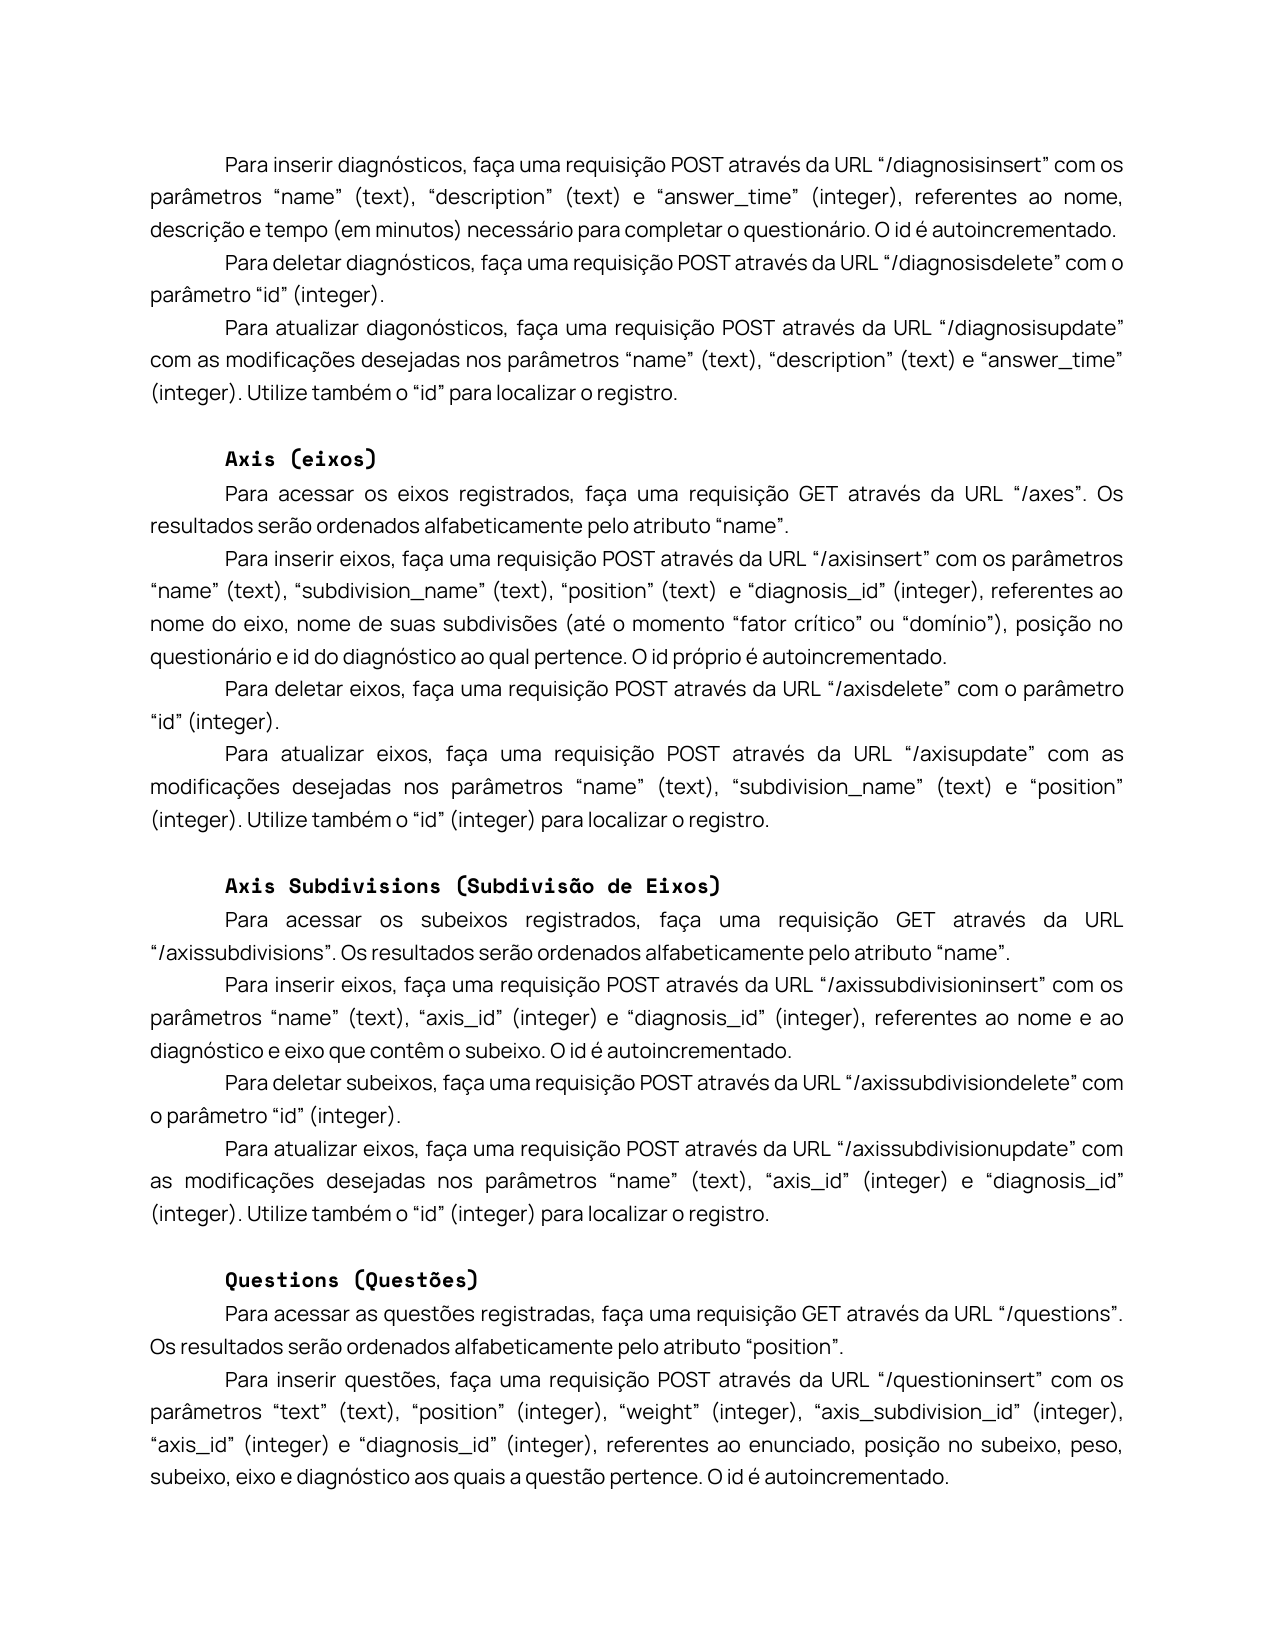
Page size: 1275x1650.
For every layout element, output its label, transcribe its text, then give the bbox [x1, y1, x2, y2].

text Para acessar os subeixos registrados, faça uma requisição GET através da URL “/axissubdivisions”. Os resultados serão ordenados alfabeticamente pelo atributo “name”. [150, 906, 1125, 967]
text Para inserir questões, faça uma requisição POST através da URL “/questioninsert” com os parâmetros “text” (text), “position” (integer), “weight” (integer), “axis_subdivision_id” (integer), “axis_id” (integer) e “diagnosis_id” (integer), referentes ao enunciado, posição no subeixo, peso, subeixo, eixo e diagnóstico aos quais a questão pertence. O id é autoincrementado. [150, 1365, 1125, 1491]
text Para deletar diagnósticos, faça uma requisição POST através da URL “/diagnosisdelete” com o parâmetro “id” (integer). [150, 248, 1125, 309]
text Para atualizar eixos, faça uma requisição POST através da URL “/axisupdate” com as modificações desejadas nos parâmetros “name” (text), “subdivision_name” (text) e “position” (integer). Utilize também o “id” (integer) para localizar o registro. [150, 740, 1125, 833]
subtitle Axis Subdivisions (Subdivisão de Eixos) [150, 870, 1125, 901]
text Para atualizar diagonósticos, faça uma requisição POST através da URL “/diagnosisupdate” com as modificações desejadas nos parâmetros “name” (text), “description” (text) e “answer_time” (integer). Utilize também o “id” para localizar o registro. [150, 313, 1125, 407]
text Para deletar subeixos, faça uma requisição POST através da URL “/axissubdivisiondelete” com o parâmetro “id” (integer). [150, 1068, 1125, 1129]
text Para deletar eixos, faça uma requisição POST através da URL “/axisdelete” com o parâmetro “id” (integer). [150, 674, 1125, 736]
text Para inserir diagnósticos, faça uma requisição POST através da URL “/diagnosisinsert” com os parâmetros “name” (text), “description” (text) e “answer_time” (integer), referentes ao nome, descrição e tempo (em minutos) necessário para completar o questionário. O id é autoincrementado. [150, 150, 1125, 244]
subtitle Questions (Questões) [150, 1264, 1125, 1295]
text Para atualizar eixos, faça uma requisição POST através da URL “/axissubdivisionupdate” com as modificações desejadas nos parâmetros “name” (text), “axis_id” (integer) e “diagnosis_id” (integer). Utilize também o “id” (integer) para localizar o registro. [150, 1134, 1125, 1227]
text Para acessar as questões registradas, faça uma requisição GET através da URL “/questions”. Os resultados serão ordenados alfabeticamente pelo atributo “position”. [150, 1299, 1125, 1361]
text Para inserir eixos, faça uma requisição POST através da URL “/axisinsert” com os parâmetros “name” (text), “subdivision_name” (text), “position” (text) e “diagnosis_id” (integer), referentes ao nome do eixo, nome de suas subdivisões (até o momento “fator crítico” ou “domínio”), posição no questionário e id do diagnóstico ao qual pertence. O id próprio é autoincrementado. [150, 544, 1125, 670]
text Para inserir eixos, faça uma requisição POST através da URL “/axissubdivisioninsert” com os parâmetros “name” (text), “axis_id” (integer) e “diagnosis_id” (integer), referentes ao nome e ao diagnóstico e eixo que contêm o subeixo. O id é autoincrementado. [150, 971, 1125, 1064]
text Para acessar os eixos registrados, faça uma requisição GET através da URL “/axes”. Os resultados serão ordenados alfabeticamente pelo atributo “name”. [150, 479, 1125, 540]
subtitle Axis (eixos) [150, 443, 1125, 474]
